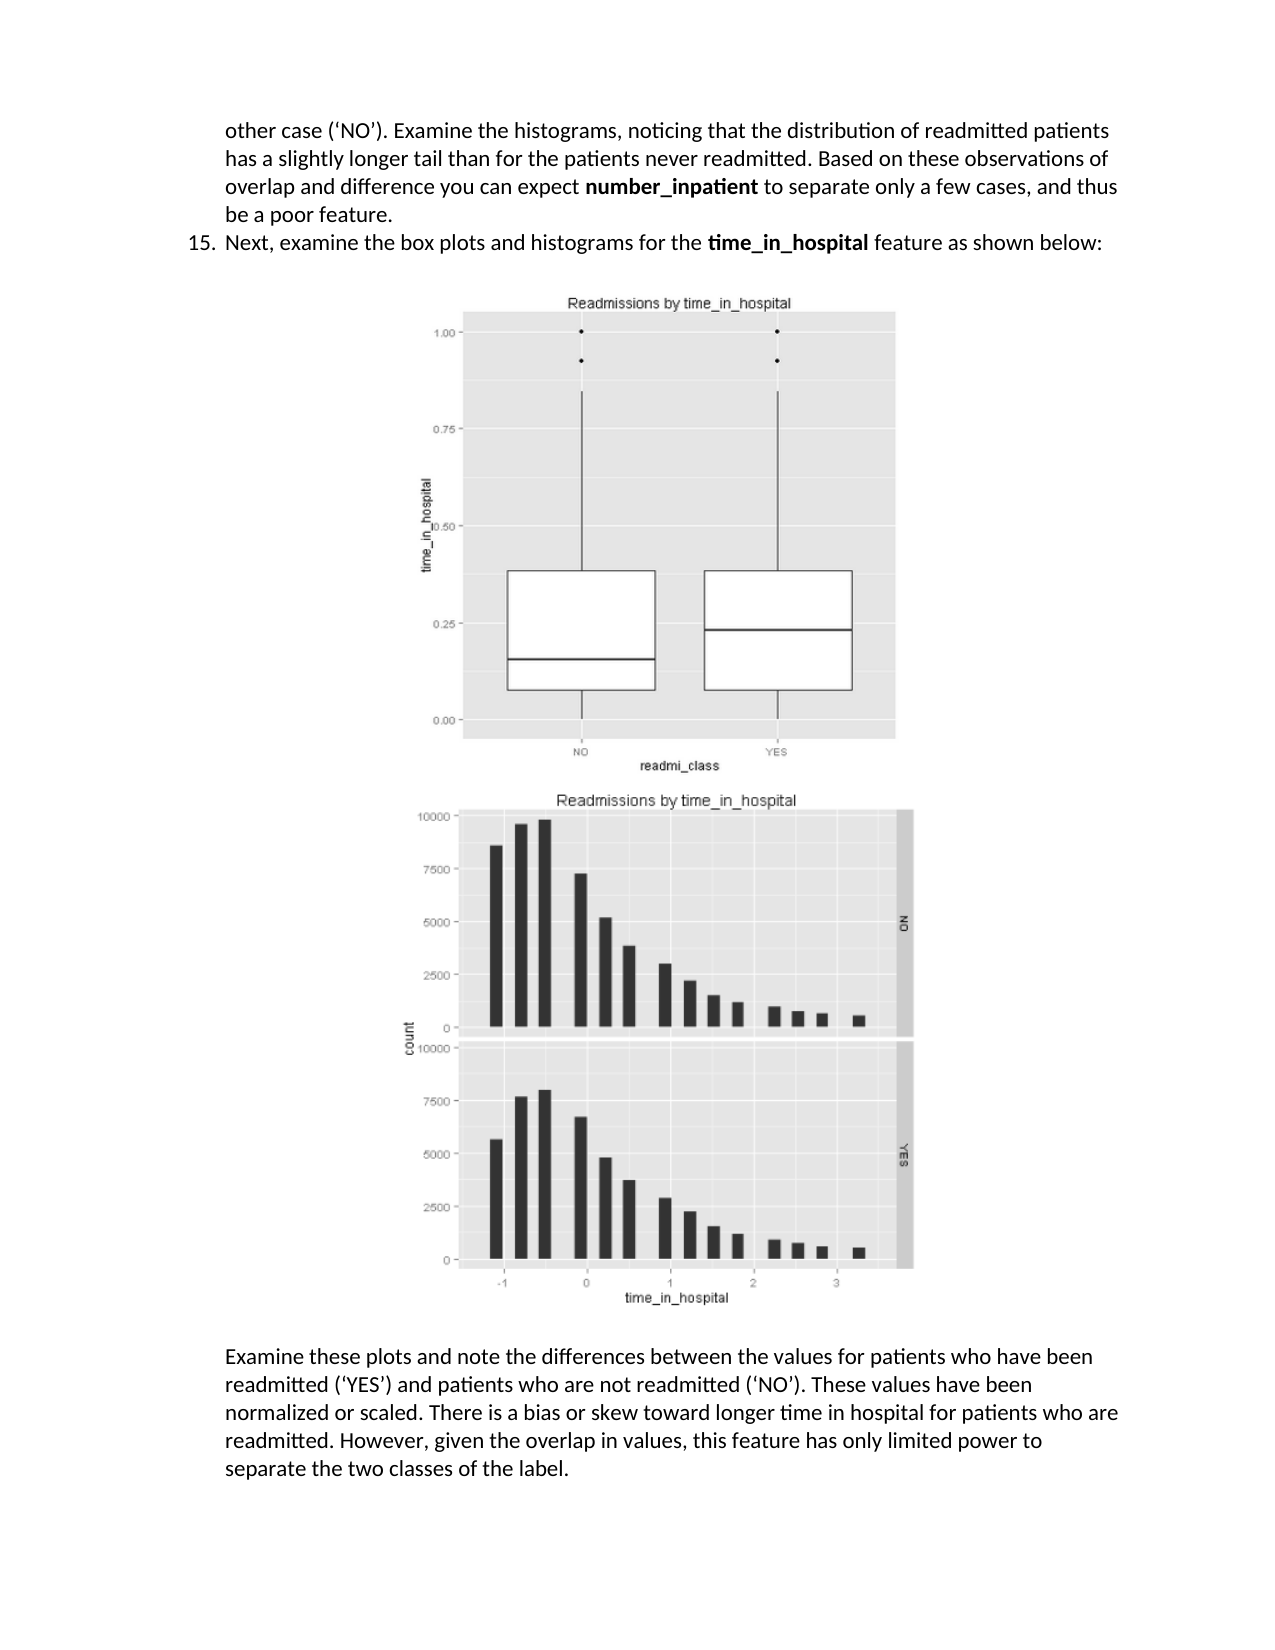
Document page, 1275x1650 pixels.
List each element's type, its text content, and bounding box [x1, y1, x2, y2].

text Examine these plots and note the differences between the values for patients who have been readmitted (‘YES’) and patients who are not readmitted (‘NO’). These values have been normalized or scaled. There is a bias or skew toward longer time in hospital for patients who are readmitted. However, given the overlap in values, this feature has only limited power to separate the two classes of the label. [225, 1314, 1125, 1482]
picture [385, 284, 928, 1314]
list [225, 116, 1125, 228]
list Next, examine the box plots and histograms for the time_in_hospital feature as shown below: [187, 228, 1125, 256]
